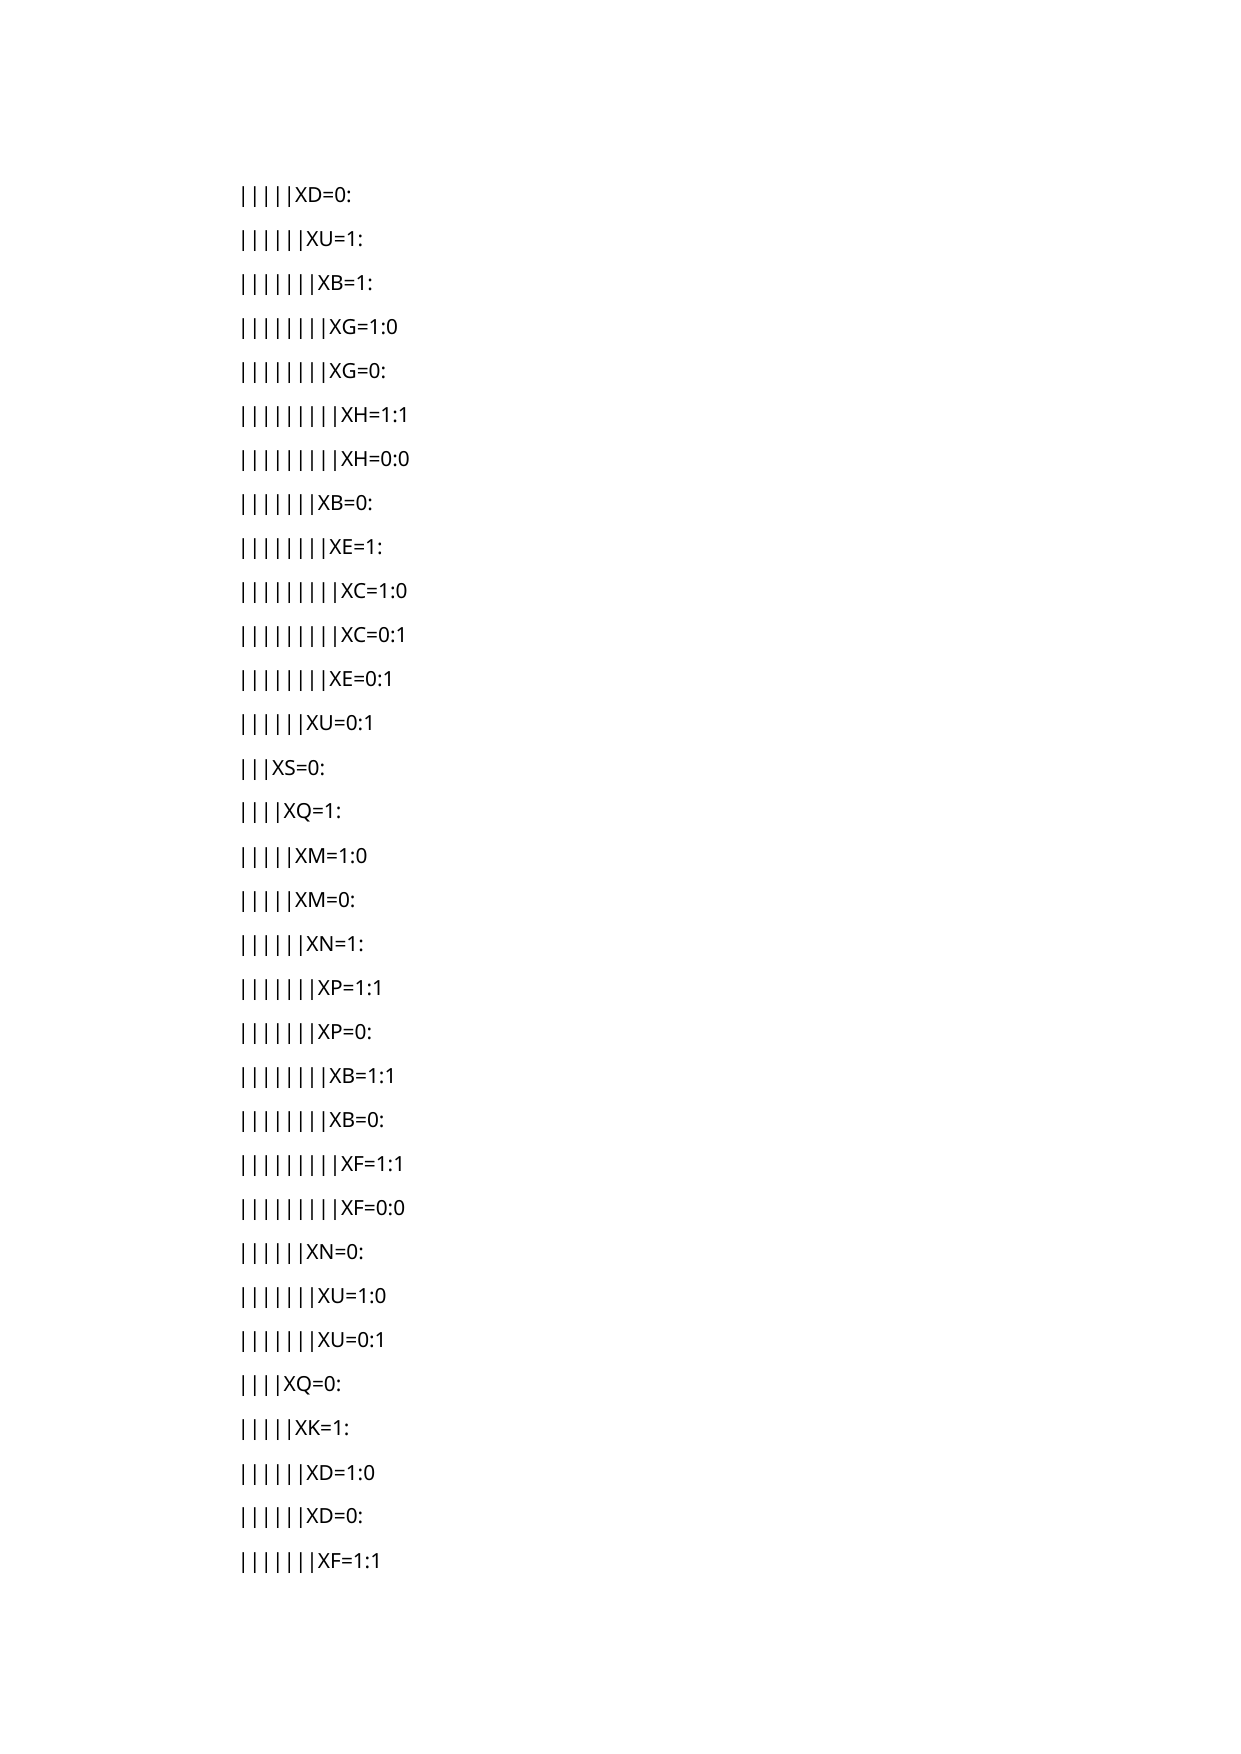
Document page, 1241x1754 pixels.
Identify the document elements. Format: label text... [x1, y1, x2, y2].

text |||||||||XC=1:0 [187, 568, 1053, 613]
text |||||||XP=0: [187, 1009, 1053, 1053]
text ||||||XD=1:0 [187, 1450, 1053, 1494]
text |||XS=0: [187, 745, 1053, 789]
text |||||XD=0: [187, 172, 1053, 216]
text |||||||||XH=0:0 [187, 436, 1053, 480]
text ||||||||XB=0: [187, 1097, 1053, 1141]
text ||||XQ=0: [187, 1362, 1053, 1406]
text |||||||XP=1:1 [187, 965, 1053, 1009]
text |||||XK=1: [187, 1406, 1053, 1450]
text |||||||XB=1: [187, 260, 1053, 304]
text |||||XM=1:0 [187, 833, 1053, 877]
text ||||||||XG=1:0 [187, 304, 1053, 348]
text |||||XM=0: [187, 877, 1053, 921]
text ||||||XN=0: [187, 1229, 1053, 1273]
text ||||||XN=1: [187, 921, 1053, 965]
text ||||||||XG=0: [187, 348, 1053, 392]
text ||||||XU=0:1 [187, 701, 1053, 745]
text ||||||XD=0: [187, 1494, 1053, 1538]
text ||||||||XE=0:1 [187, 657, 1053, 701]
text ||||XQ=1: [187, 789, 1053, 833]
text |||||||XU=1:0 [187, 1273, 1053, 1318]
text |||||||||XC=0:1 [187, 613, 1053, 657]
text ||||||XU=1: [187, 216, 1053, 260]
text ||||||||XE=1: [187, 524, 1053, 568]
text |||||||||XH=1:1 [187, 392, 1053, 436]
text |||||||XF=1:1 [187, 1538, 1053, 1582]
text |||||||XU=0:1 [187, 1318, 1053, 1362]
text |||||||XB=0: [187, 480, 1053, 524]
text ||||||||XB=1:1 [187, 1053, 1053, 1097]
text |||||||||XF=1:1 [187, 1141, 1053, 1185]
text |||||||||XF=0:0 [187, 1185, 1053, 1229]
